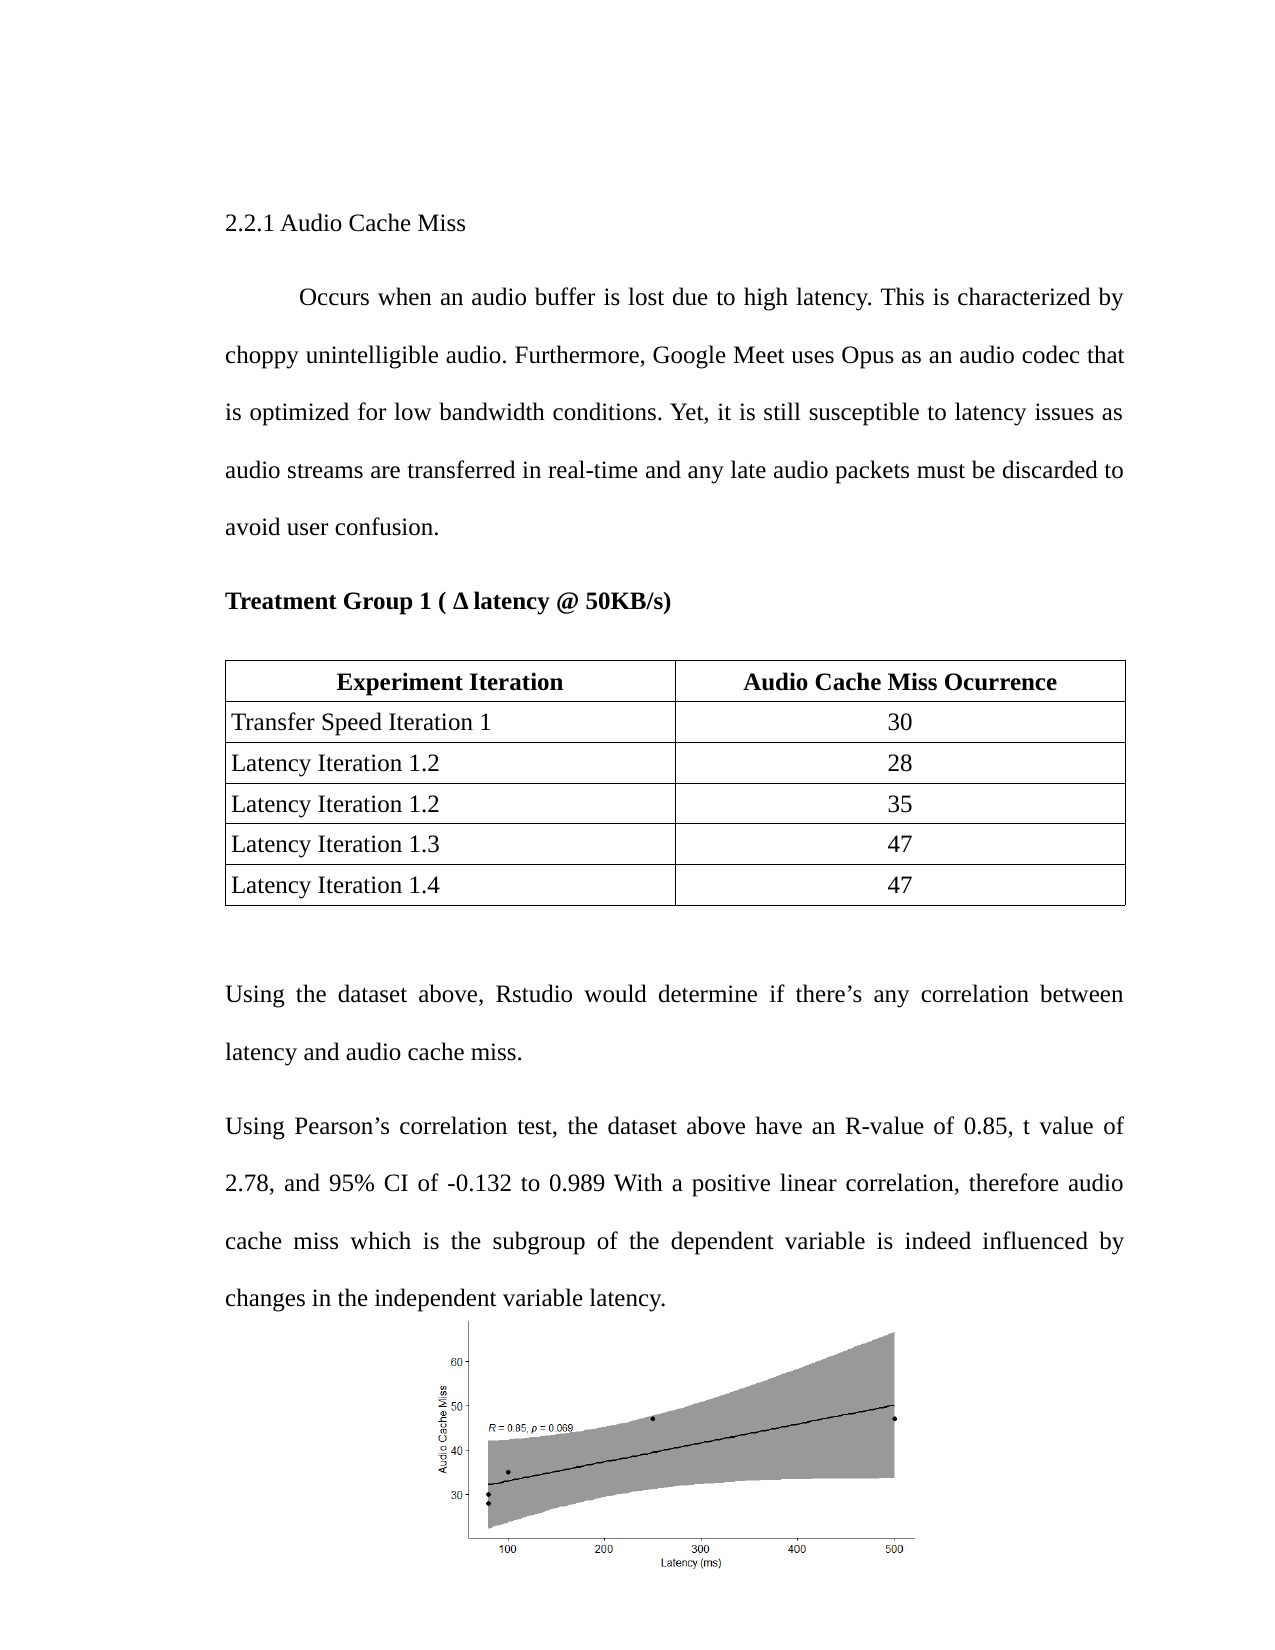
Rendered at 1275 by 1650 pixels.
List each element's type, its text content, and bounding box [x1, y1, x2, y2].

text Occurs when an audio buffer is lost due to high latency. This is characterized by choppy unintelligible audio. Furthermore, Google Meet uses Opus as an audio codec that is optimized for low bandwidth conditions. Yet, it is still susceptible to latency issues as audio streams are transferred in real-time and any late audio packets must be discarded to avoid user confusion. [225, 282, 1125, 541]
text Using Pearson’s correlation test, the dataset above have an R-value of 0.85, t value of 2.78, and 95% CI of -0.132 to 0.989 With a positive linear correlation, therefore audio cache miss which is the subgroup of the dependent variable is indeed influenced by changes in the independent variable latency. [225, 1111, 1125, 1312]
table_cell 35 [676, 784, 1125, 823]
table_cell Latency Iteration 1.3 [226, 824, 675, 864]
text 2.2.1 Audio Cache Miss [225, 208, 1125, 237]
table_header Audio Cache Miss Ocurrence [676, 661, 1125, 701]
table_cell Transfer Speed Iteration 1 [226, 702, 675, 742]
picture [432, 1316, 920, 1573]
table_cell Latency Iteration 1.2 [226, 743, 675, 783]
table_cell Latency Iteration 1.2 [226, 784, 675, 823]
table_cell 28 [676, 743, 1125, 783]
text Treatment Group 1 ( Δ latency @ 50KB/s) [225, 586, 1125, 615]
text Using the dataset above, Rstudio would determine if there’s any correlation between latency and audio cache miss. [225, 979, 1125, 1066]
table_cell 47 [676, 865, 1125, 905]
table_cell Latency Iteration 1.4 [226, 865, 675, 905]
table_cell 47 [676, 824, 1125, 864]
table_cell 30 [676, 702, 1125, 742]
table_header Experiment Iteration [226, 661, 675, 701]
